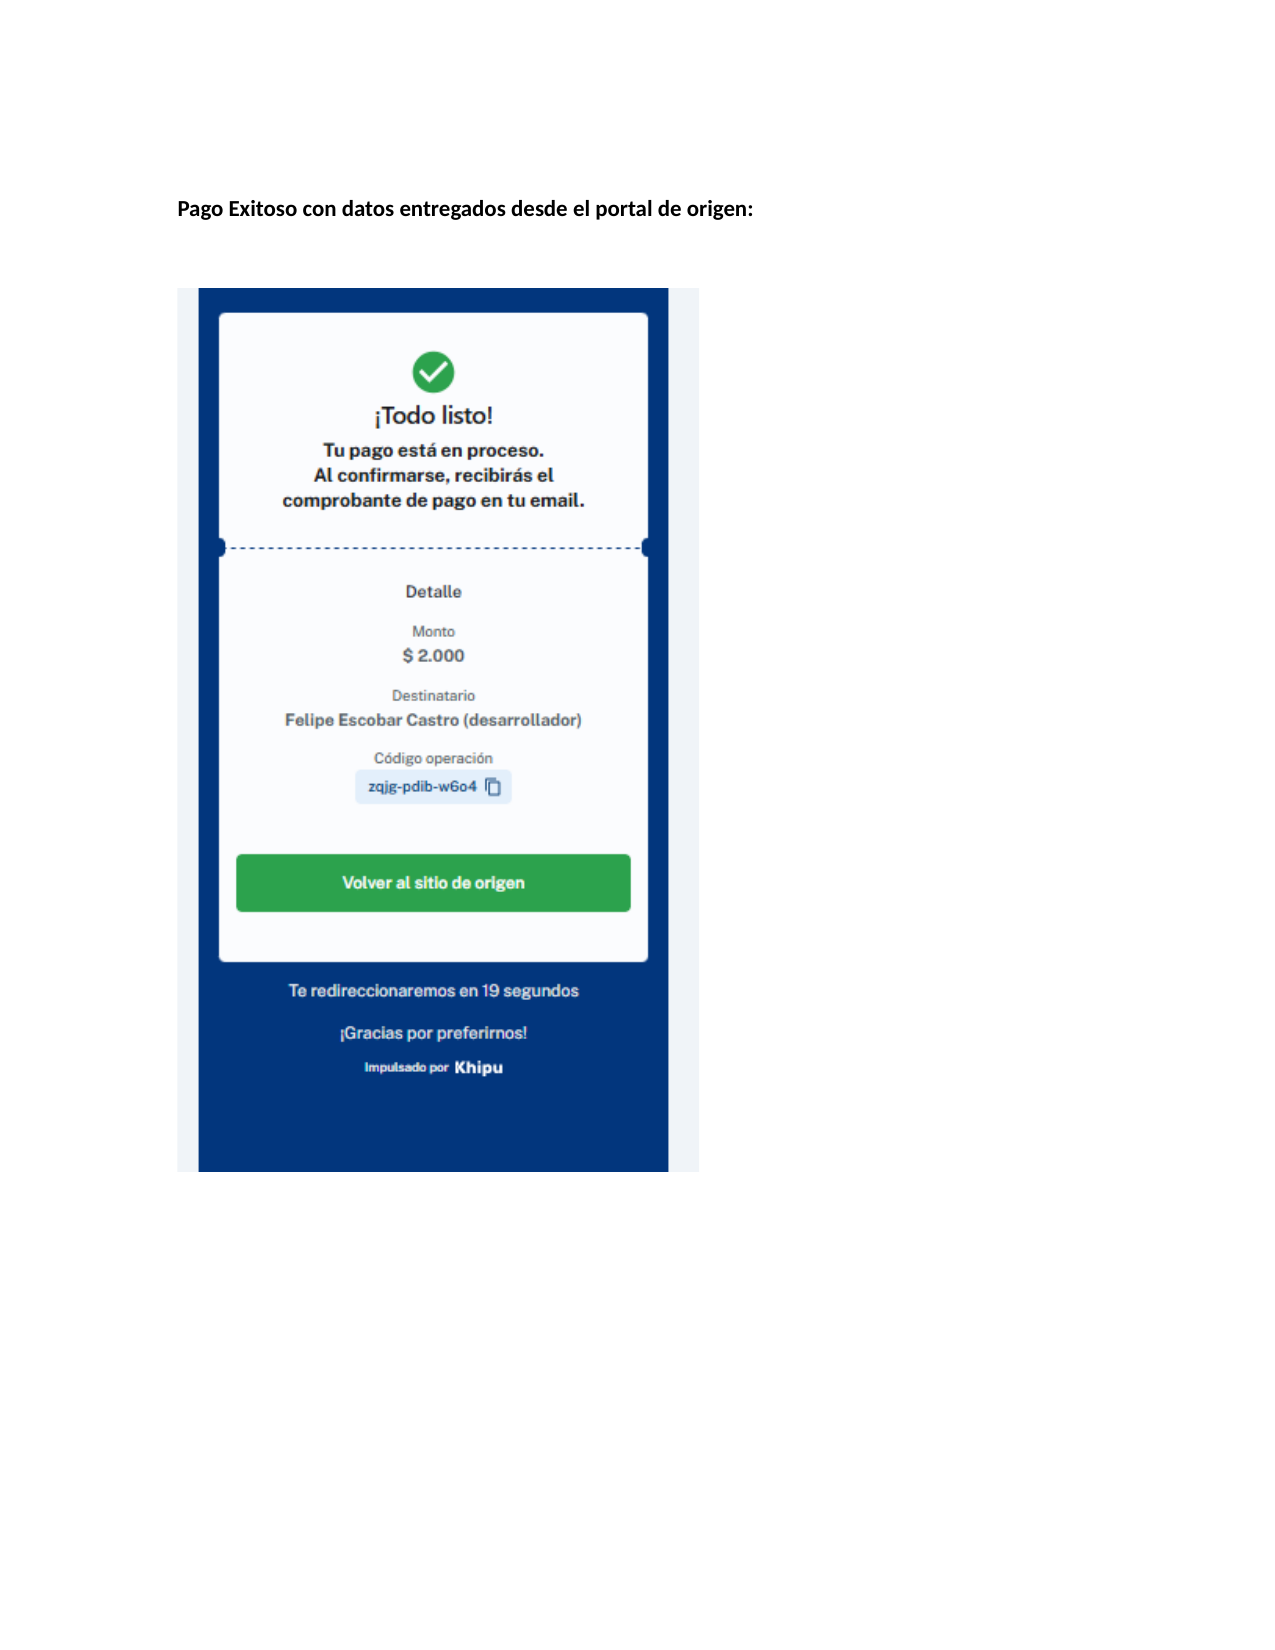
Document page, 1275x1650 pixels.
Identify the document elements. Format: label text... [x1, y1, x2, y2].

picture [177, 288, 700, 1172]
text Pago Exitoso con datos entregados desde el portal de origen: [177, 194, 1098, 222]
